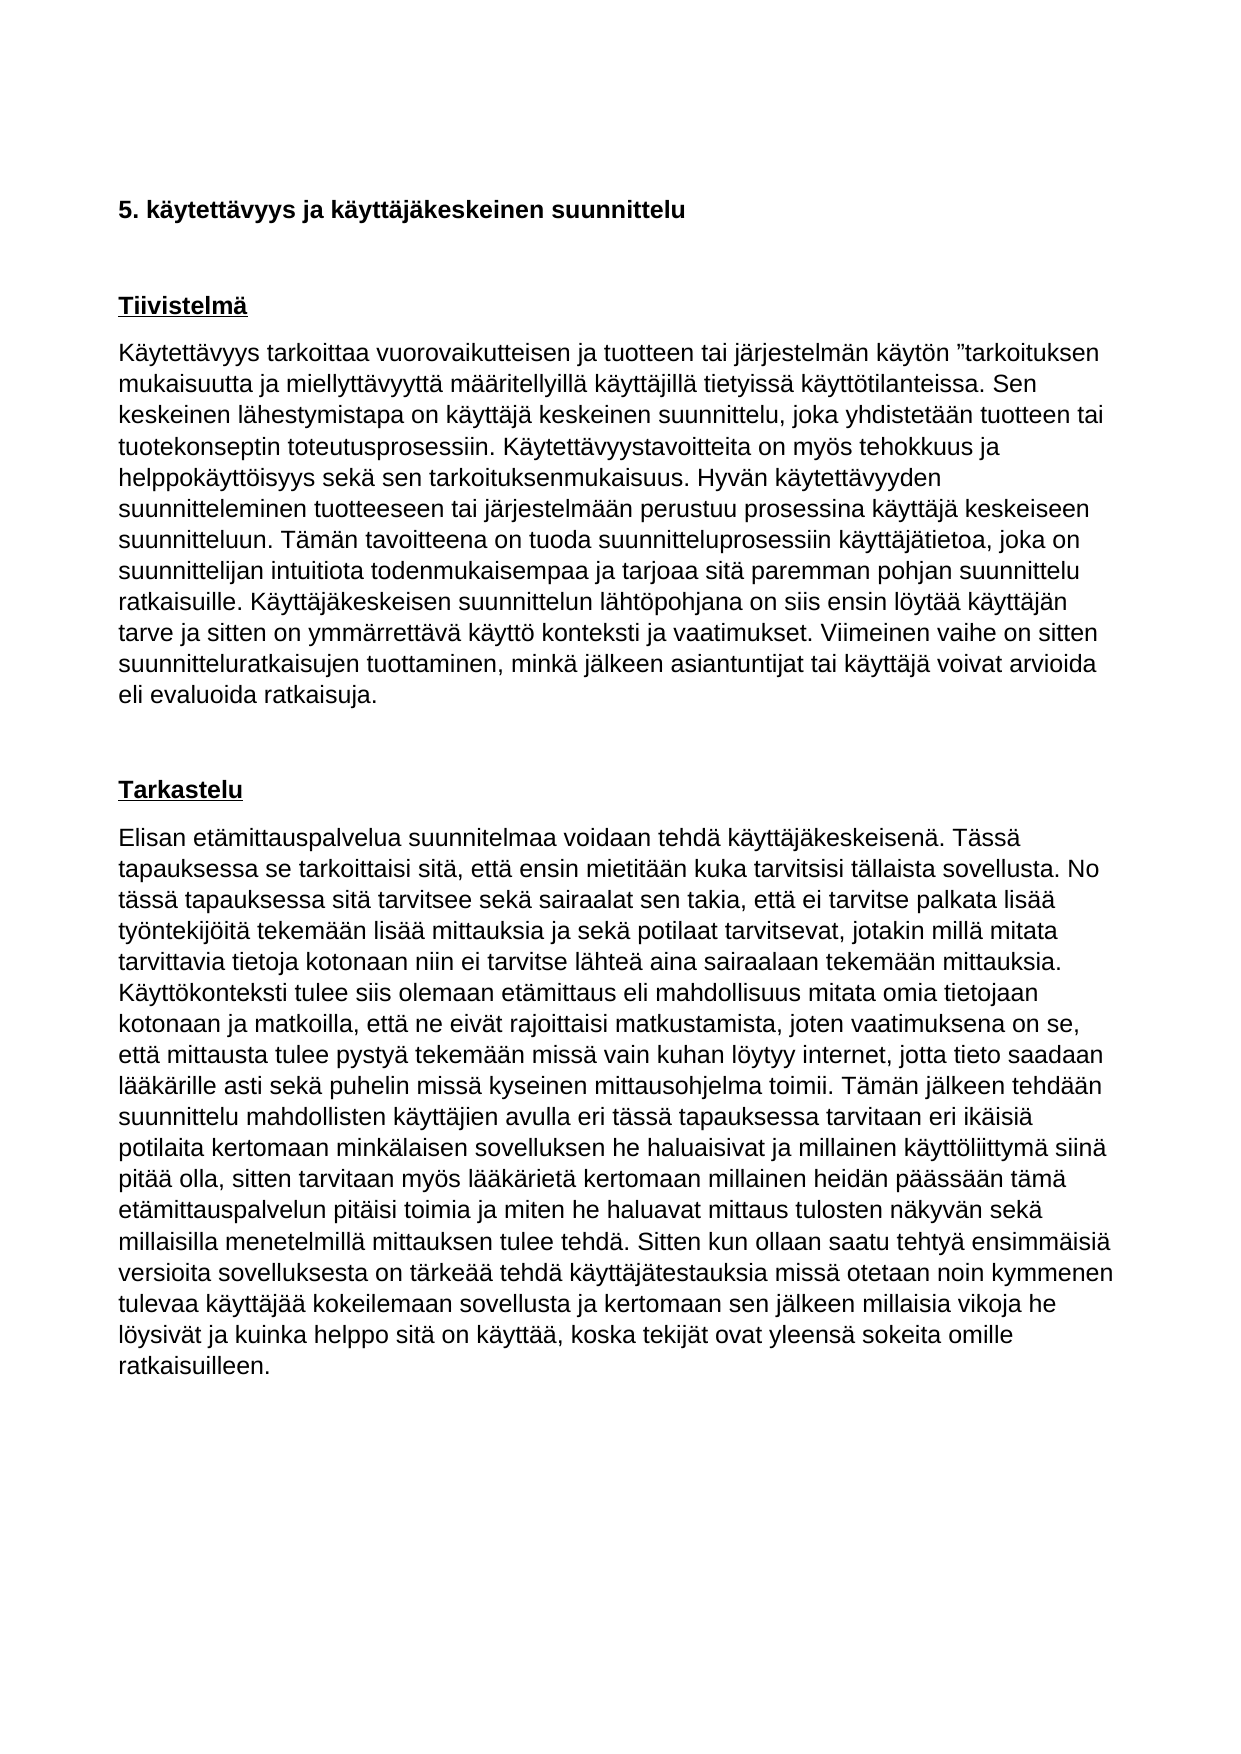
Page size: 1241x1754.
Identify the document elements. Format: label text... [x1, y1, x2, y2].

text Tiivistelmä [118, 291, 1122, 319]
text Tarkastelu [118, 775, 1122, 804]
text Käytettävyys tarkoittaa vuorovaikutteisen ja tuotteen tai järjestelmän käytön ”tarkoituksen mukaisuutta ja miellyttävyyttä määritellyillä käyttäjillä tietyissä käyttötilanteissa. Sen keskeinen lähestymistapa on käyttäjä keskeinen suunnittelu, joka yhdistetään tuotteen tai tuotekonseptin toteutusprosessiin. Käytettävyystavoitteita on myös tehokkuus ja helppokäyttöisyys sekä sen tarkoituksenmukaisuus. Hyvän käytettävyyden suunnitteleminen tuotteeseen tai järjestelmään perustuu prosessina käyttäjä keskeiseen suunnitteluun. Tämän tavoitteena on tuoda suunnitteluprosessiin käyttäjätietoa, joka on suunnittelijan intuitiota todenmukaisempaa ja tarjoaa sitä paremman pohjan suunnittelu ratkaisuille. Käyttäjäkeskeisen suunnittelun lähtöpohjana on siis ensin löytää käyttäjän tarve ja sitten on ymmärrettävä käyttö konteksti ja vaatimukset. Viimeinen vaihe on sitten suunnitteluratkaisujen tuottaminen, minkä jälkeen asiantuntijat tai käyttäjä voivat arvioida eli evaluoida ratkaisuja. [118, 338, 1122, 709]
text 5. käytettävyys ja käyttäjäkeskeinen suunnittelu [118, 195, 1122, 224]
text Elisan etämittauspalvelua suunnitelmaa voidaan tehdä käyttäjäkeskeisenä. Tässä tapauksessa se tarkoittaisi sitä, että ensin mietitään kuka tarvitsisi tällaista sovellusta. No tässä tapauksessa sitä tarvitsee sekä sairaalat sen takia, että ei tarvitse palkata lisää työntekijöitä tekemään lisää mittauksia ja sekä potilaat tarvitsevat, jotakin millä mitata tarvittavia tietoja kotonaan niin ei tarvitse lähteä aina sairaalaan tekemään mittauksia. Käyttökonteksti tulee siis olemaan etämittaus eli mahdollisuus mitata omia tietojaan kotonaan ja matkoilla, että ne eivät rajoittaisi matkustamista, joten vaatimuksena on se, että mittausta tulee pystyä tekemään missä vain kuhan löytyy internet, jotta tieto saadaan lääkärille asti sekä puhelin missä kyseinen mittausohjelma toimii. Tämän jälkeen tehdään suunnittelu mahdollisten käyttäjien avulla eri tässä tapauksessa tarvitaan eri ikäisiä potilaita kertomaan minkälaisen sovelluksen he haluaisivat ja millainen käyttöliittymä siinä pitää olla, sitten tarvitaan myös lääkärietä kertomaan millainen heidän päässään tämä etämittauspalvelun pitäisi toimia ja miten he haluavat mittaus tulosten näkyvän sekä millaisilla menetelmillä mittauksen tulee tehdä. Sitten kun ollaan saatu tehtyä ensimmäisiä versioita sovelluksesta on tärkeää tehdä käyttäjätestauksia missä otetaan noin kymmenen tulevaa käyttäjää kokeilemaan sovellusta ja kertomaan sen jälkeen millaisia vikoja he löysivät ja kuinka helppo sitä on käyttää, koska tekijät ovat yleensä sokeita omille ratkaisuilleen. [118, 823, 1122, 1379]
